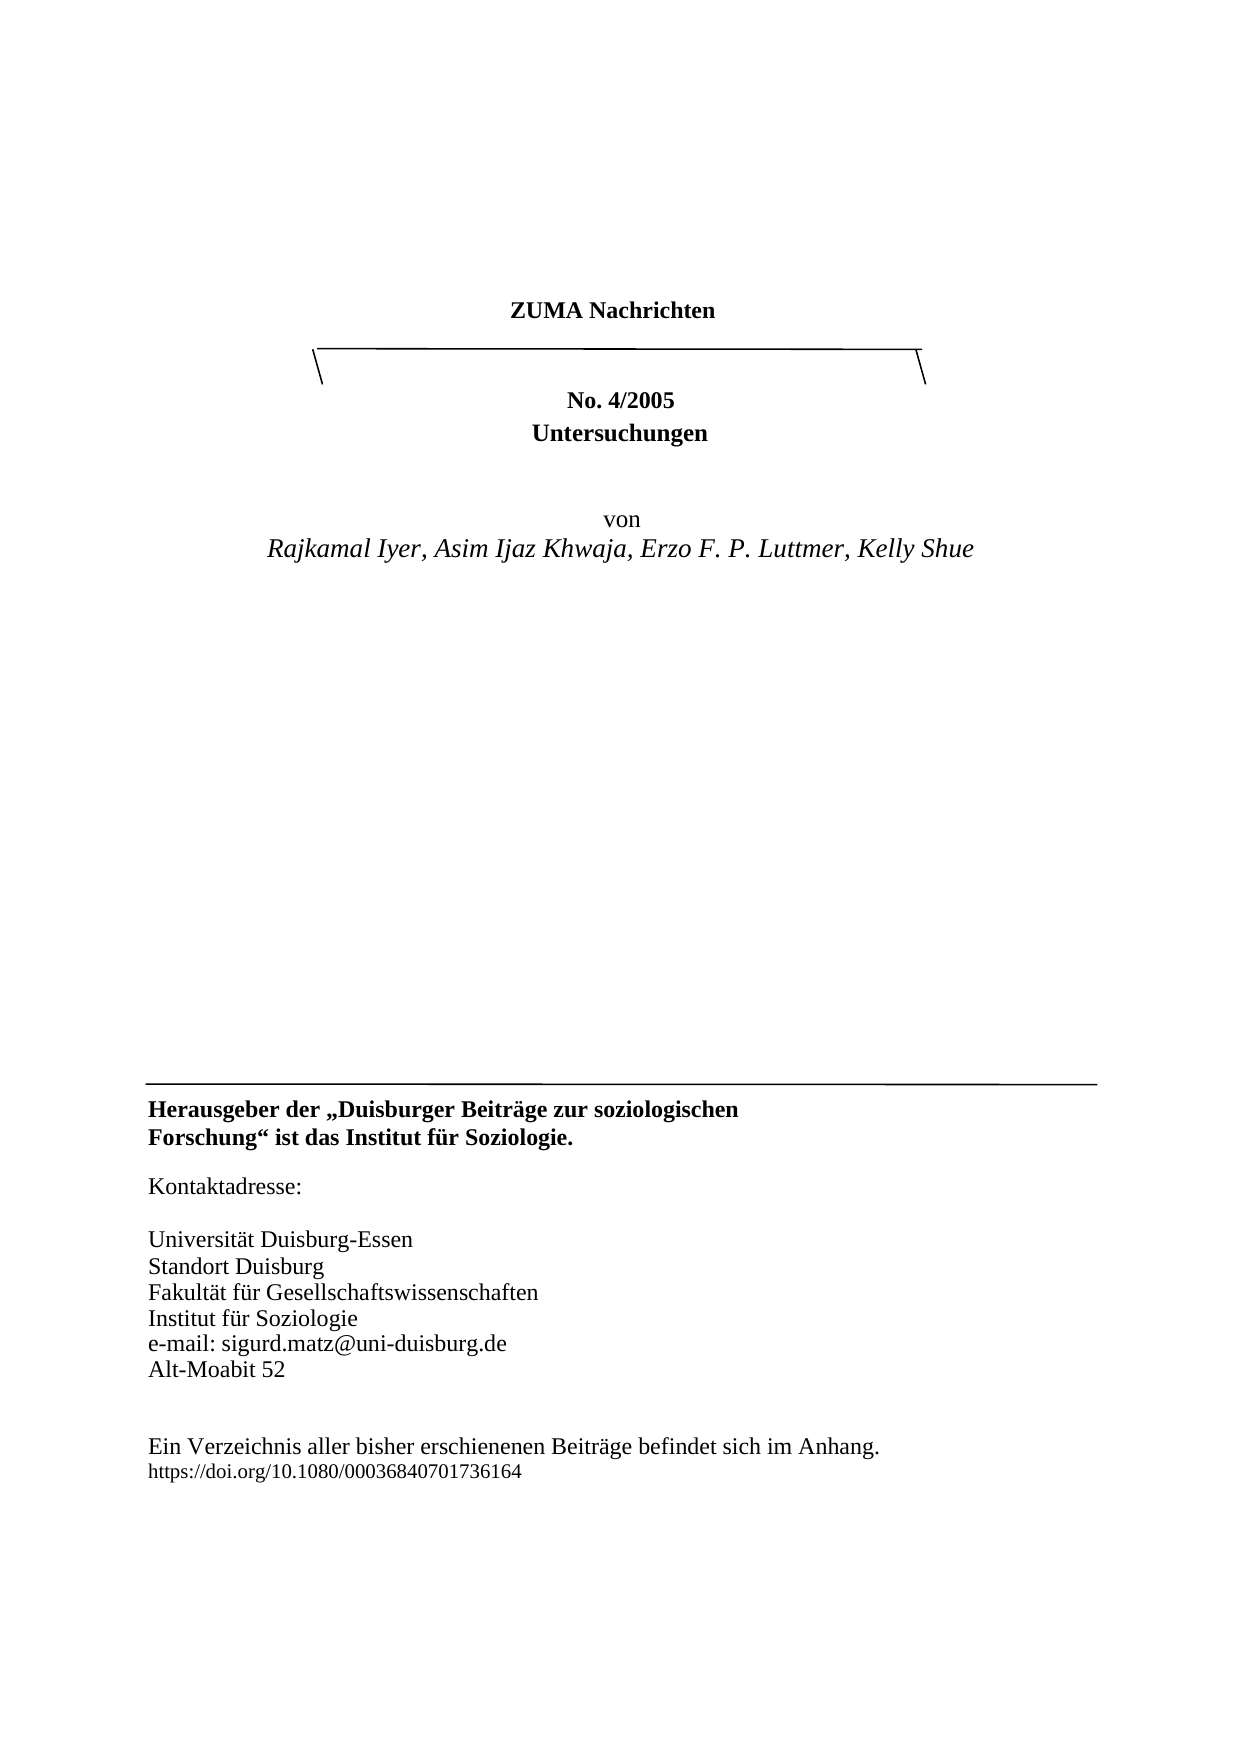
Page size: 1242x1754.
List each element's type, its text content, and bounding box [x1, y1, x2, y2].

text Kontaktadresse: [148, 1172, 1092, 1199]
text Institut für Soziologie [148, 1306, 1092, 1332]
text Alt-Moabit 52 [148, 1357, 443, 1383]
text Rajkamal Iyer, Asim Ijaz Khwaja, Erzo F. P. Luttmer, Kelly Shue [148, 533, 1094, 564]
text Fakultät für Gesellschaftswissenschaften [148, 1280, 1092, 1306]
text von [148, 504, 1096, 533]
text e-mail: sigurd.matz@uni-duisburg.de [148, 1332, 1092, 1357]
text Ein Verzeichnis aller bisher erschienenen Beiträge befindet sich im Anhang. [148, 1432, 1092, 1459]
text Standort Duisburg [148, 1253, 1092, 1280]
text https://doi.org/10.1080/00036840701736164 [148, 1459, 1092, 1483]
text ZUMA Nachrichten [148, 297, 1077, 324]
text Universität Duisburg-Essen [148, 1225, 1092, 1253]
text Herausgeber der „Duisburger Beiträge zur soziologischen Forschung“ ist das Institut für Soziologie. [148, 1096, 837, 1150]
text Untersuchungen [148, 418, 1092, 446]
text No. 4/2005 [148, 386, 1094, 414]
